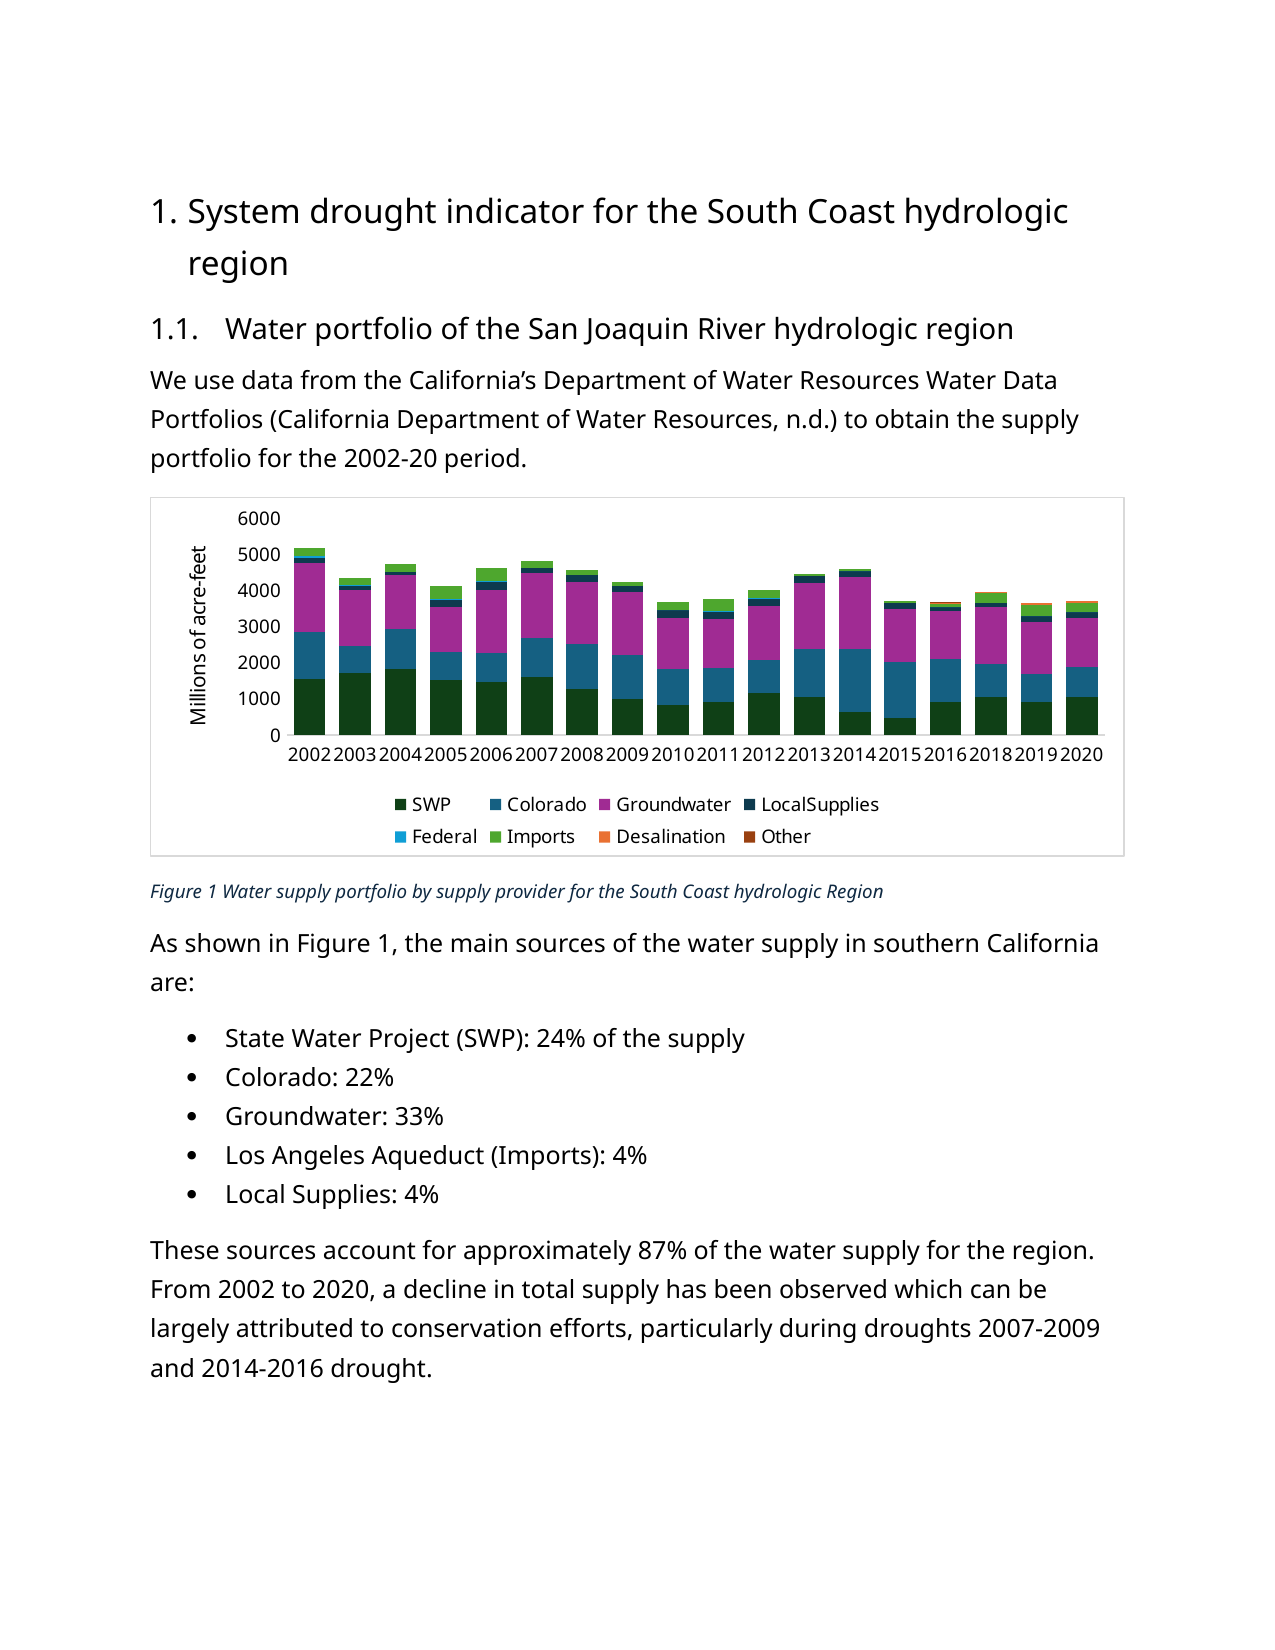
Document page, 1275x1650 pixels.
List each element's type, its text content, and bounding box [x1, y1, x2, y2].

text Figure Water supply portfolio by supply provider for the South Coast hydrologic Region [150, 879, 1125, 904]
text These sources account for approximately 87% of the water supply for the region. From 2002 to 2020, a decline in total supply has been observed which can be largely attributed to conservation efforts, particularly during droughts 2007-2009 and 2014-2016 drought. [150, 1233, 1125, 1384]
subtitle Water portfolio of the San Joaquin River hydrologic region [150, 308, 1125, 348]
list Groundwater: 33% [187, 1098, 1125, 1133]
list Colorado: 22% [187, 1059, 1125, 1093]
list Local Supplies: 4% [187, 1177, 1125, 1211]
text We use data from the California’s Department of Water Resources Water Data Portfolios (California Department of Water Resources, n.d.) to obtain the supply portfolio for the 2002-20 period. [150, 362, 1125, 475]
subtitle System drought indicator for the South Coast hydrologic region [150, 187, 1125, 285]
text As shown in Figure 1, the main sources of the water supply in southern California are: [150, 925, 1125, 998]
list Los Angeles Aqueduct (Imports): 4% [187, 1138, 1125, 1172]
list State Water Project (SWP): 24% of the supply [187, 1020, 1125, 1054]
